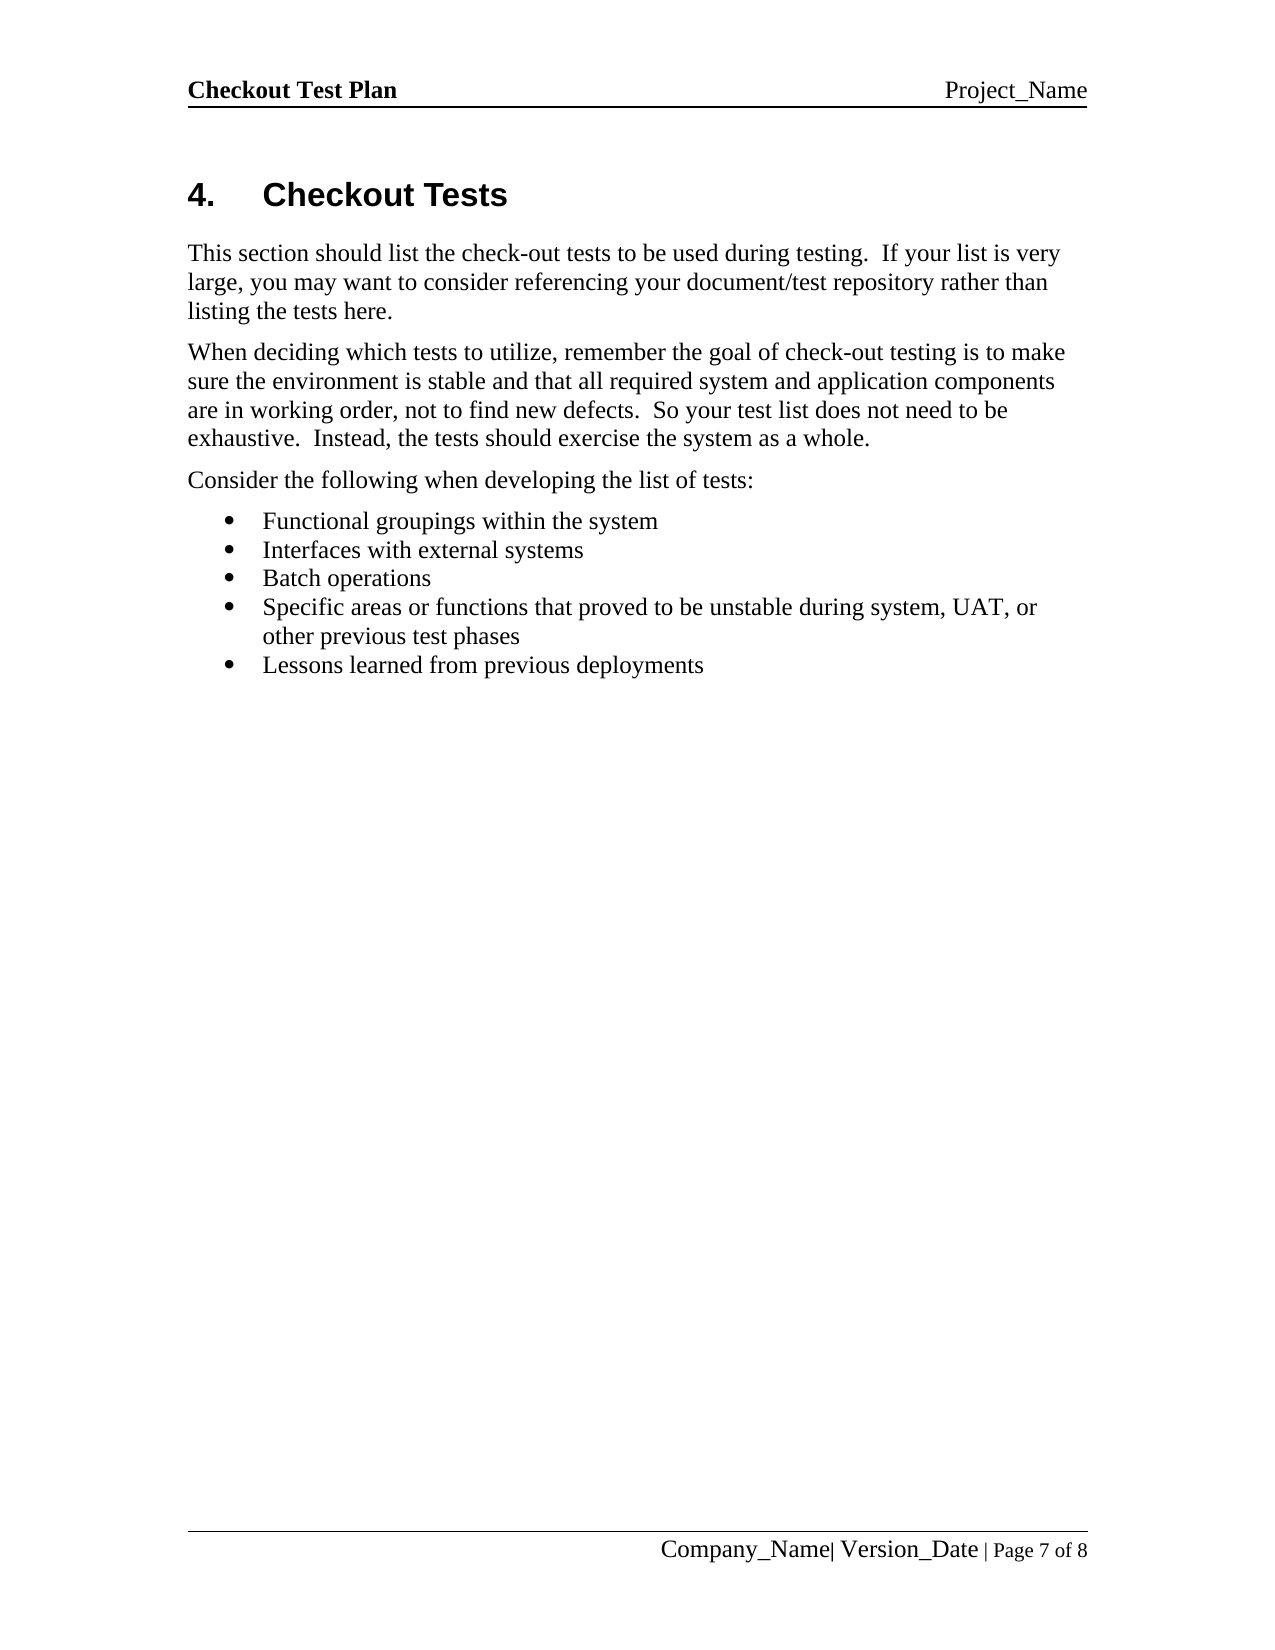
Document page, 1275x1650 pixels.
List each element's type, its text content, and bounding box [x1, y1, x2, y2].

text When deciding which tests to utilize, remember the goal of check-out testing is to make sure the environment is stable and that all required system and application components are in working order, not to find new defects. So your test list does not need to be exhaustive. Instead, the tests should exercise the system as a whole. [187, 337, 1087, 452]
list Interfaces with external systems [225, 535, 1087, 563]
list Specific areas or functions that proved to be unstable during system, UAT, or other previous test phases [225, 592, 1087, 650]
list Batch operations [225, 563, 1087, 592]
list Lessons learned from previous deployments [225, 650, 1087, 678]
list Functional groupings within the system [225, 506, 1087, 535]
text Consider the following when developing the list of tests: [187, 465, 1087, 493]
text This section should list the check-out tests to be used during testing. If your list is very large, you may want to consider referencing your document/test repository rather than listing the tests here. [187, 238, 1087, 325]
subtitle Checkout Tests [187, 175, 1087, 213]
